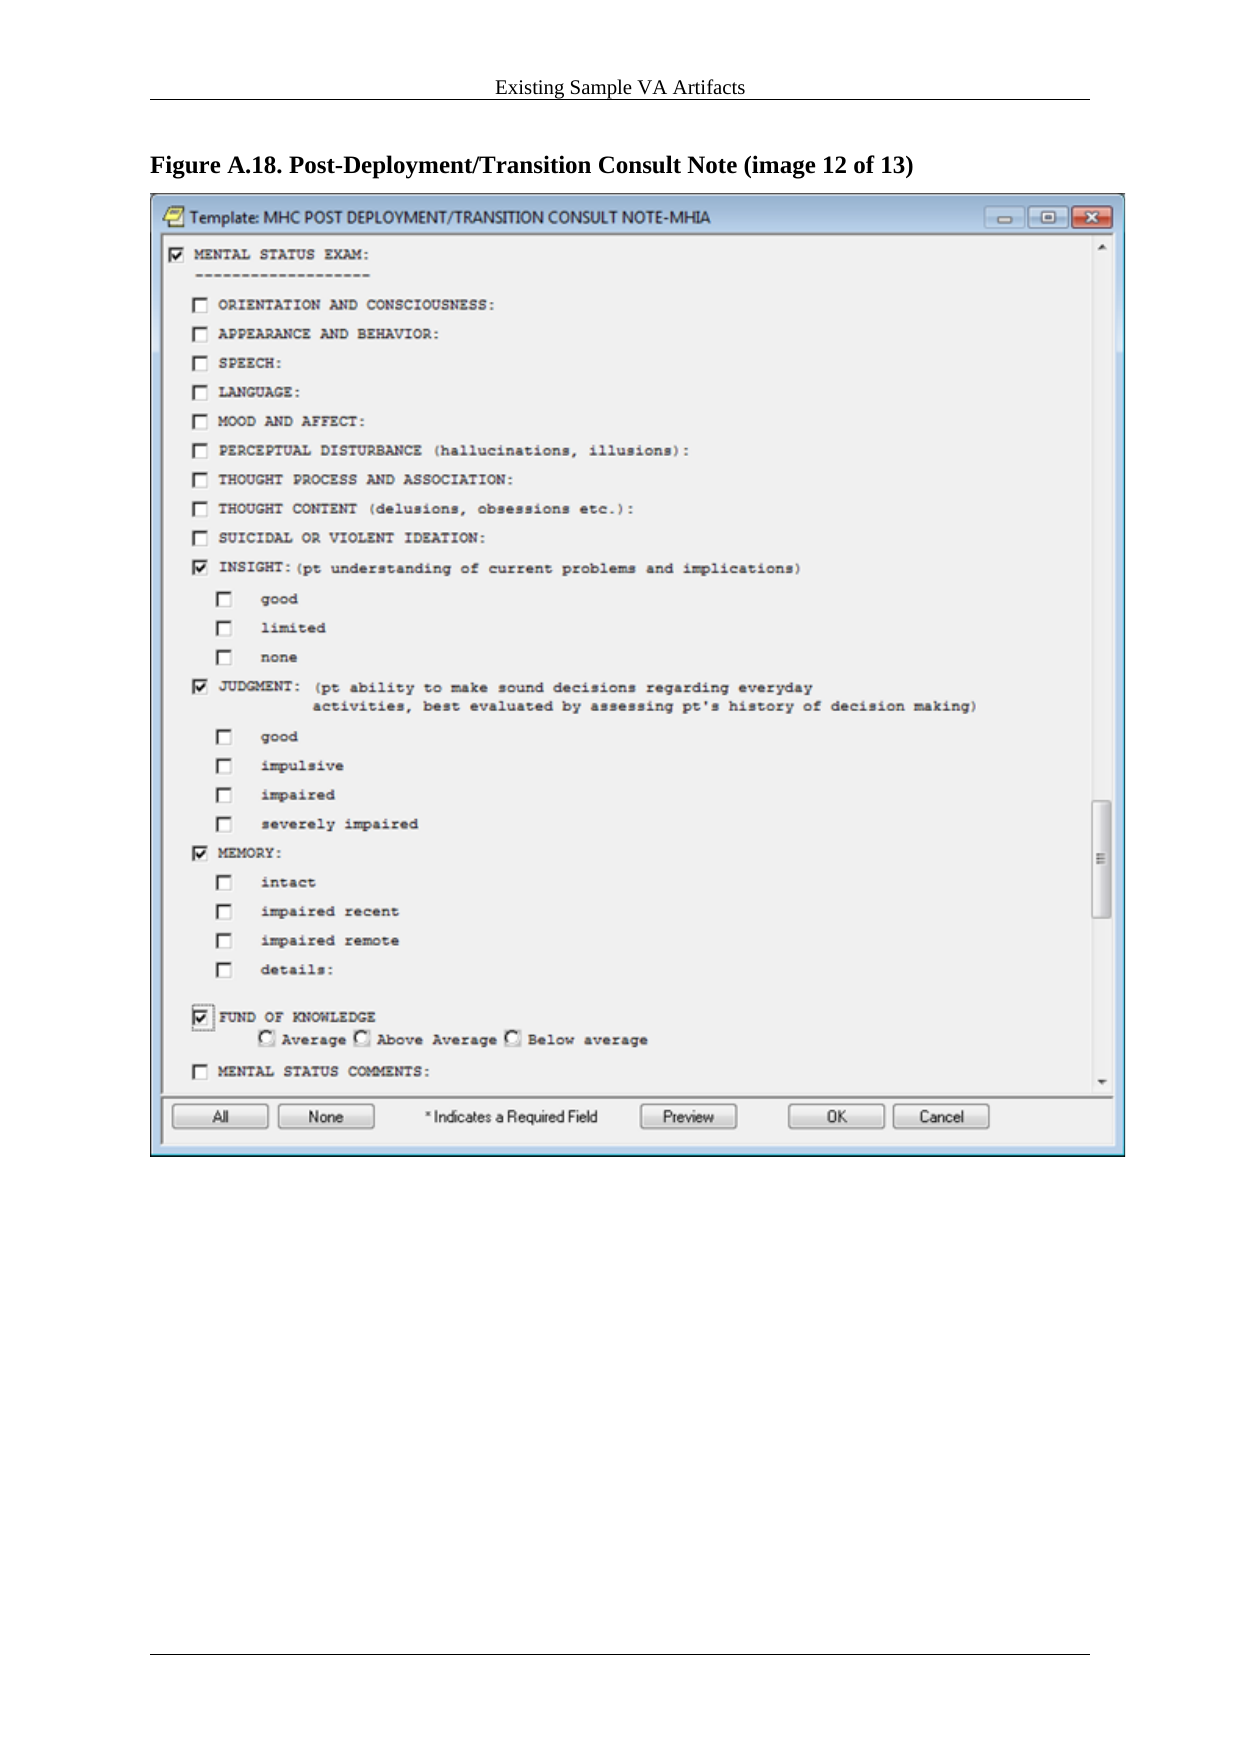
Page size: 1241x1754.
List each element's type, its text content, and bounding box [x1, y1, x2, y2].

picture [150, 193, 1125, 1157]
text Figure A.18. Post-Deployment/Transition Consult Note (image 12 of 13) [150, 150, 1090, 179]
